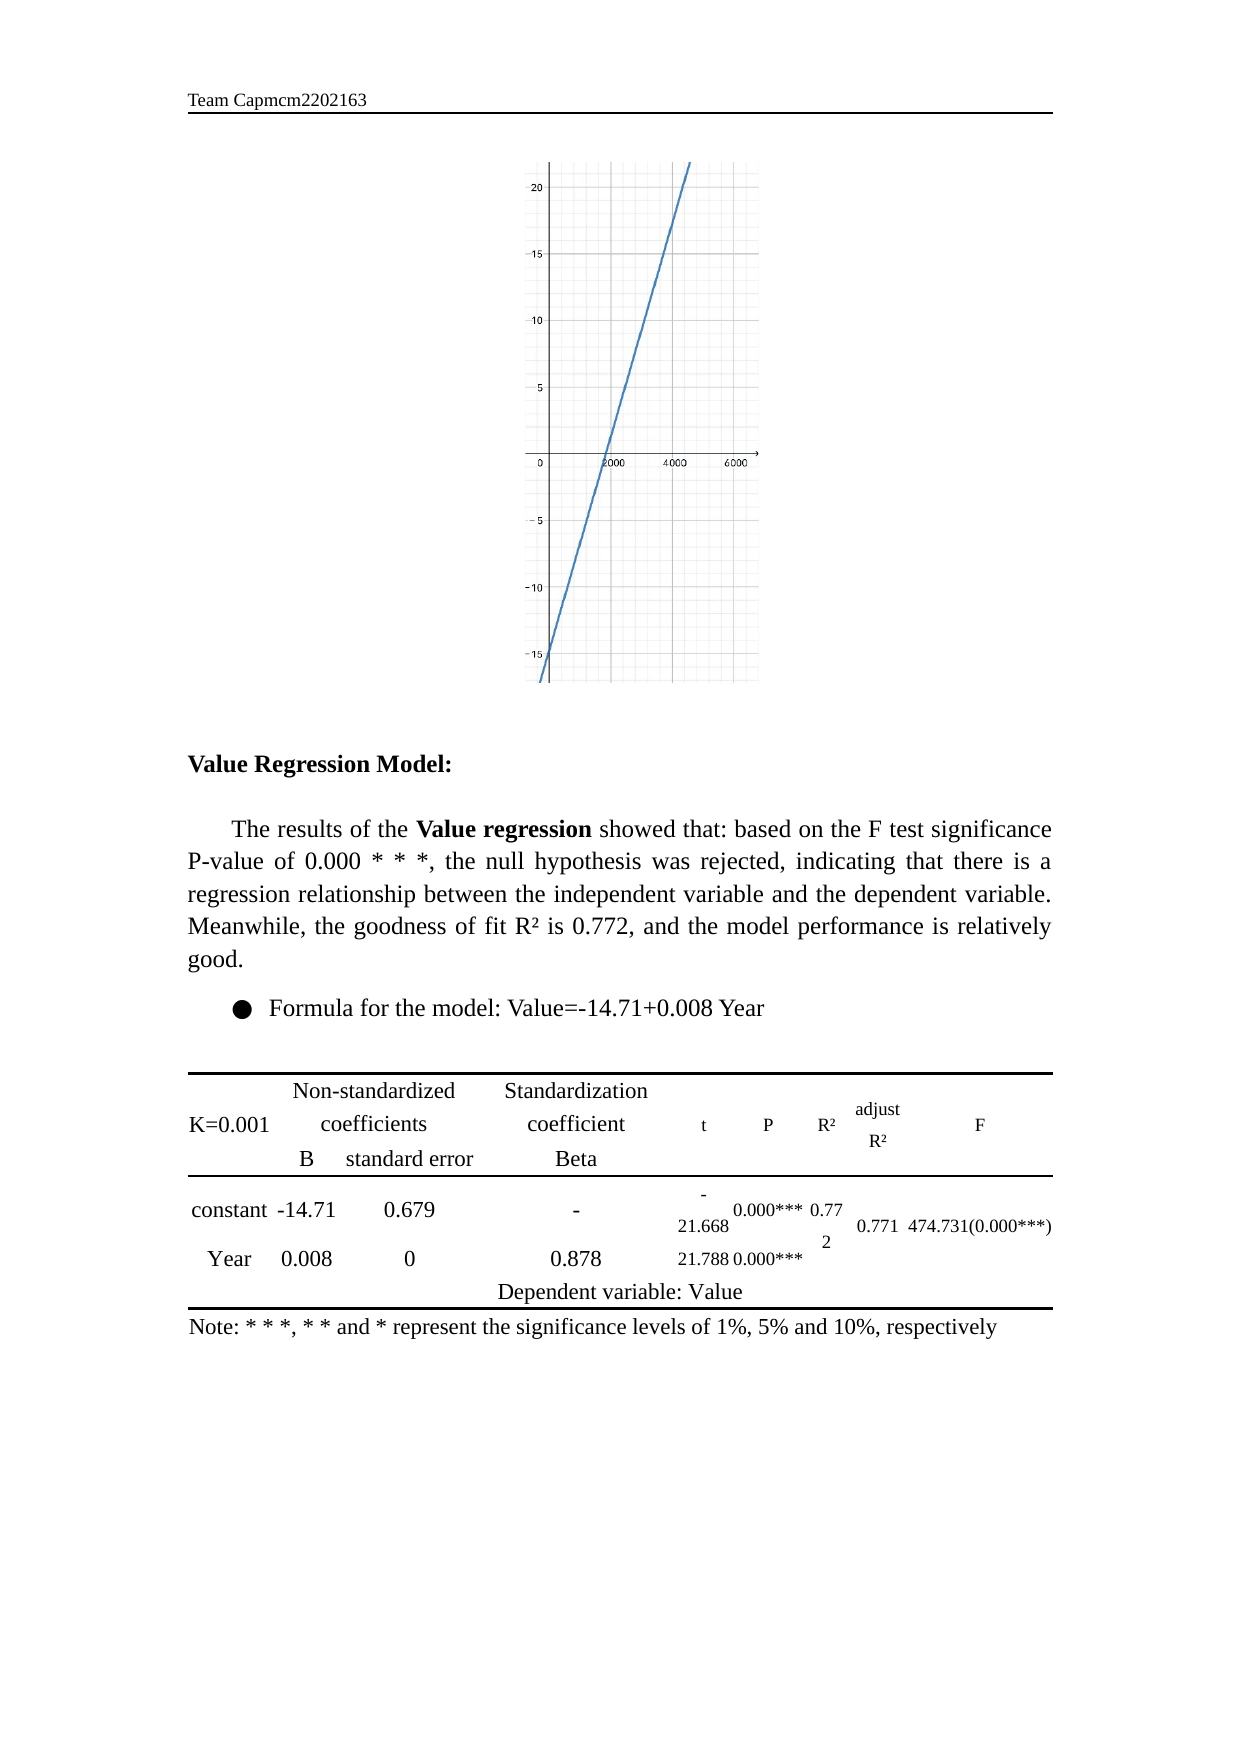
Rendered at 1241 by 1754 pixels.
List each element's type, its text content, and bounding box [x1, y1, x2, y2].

list Formula for the model: Value=-14.71+0.008 Year [231, 974, 1053, 1039]
table_header Standardization coefficient [477, 1075, 675, 1139]
table_cell 0.000*** [732, 1242, 804, 1275]
text Value Regression Model: [187, 747, 1053, 779]
table_cell 0.772 [804, 1177, 848, 1275]
table_header K=0.001 [188, 1075, 271, 1175]
table_header F [907, 1075, 1053, 1175]
table_header Non-standardized coefficients [271, 1075, 477, 1139]
table_cell 474.731(0.000***) [907, 1177, 1053, 1275]
table_cell 0.008 [271, 1242, 342, 1275]
table_cell 0.878 [477, 1242, 675, 1275]
table_header R² [804, 1075, 848, 1175]
table_cell -14.71 [271, 1177, 342, 1242]
table_cell 0 [342, 1242, 477, 1275]
table_cell B [271, 1140, 342, 1175]
table_cell 0.679 [342, 1177, 477, 1242]
table_cell Year [188, 1242, 271, 1275]
table_cell 0.771 [849, 1177, 907, 1275]
table_header t [675, 1075, 732, 1175]
table_header adjust R² [849, 1075, 907, 1175]
table_cell -21.668 [675, 1177, 732, 1242]
table_cell Dependent variable: Value [188, 1275, 1053, 1307]
table_cell standard error [342, 1140, 477, 1175]
table_cell 21.788 [675, 1242, 732, 1275]
table_cell constant [188, 1177, 271, 1242]
table_header P [732, 1075, 804, 1175]
picture [525, 162, 759, 683]
table_cell Beta [477, 1140, 675, 1175]
text The results of the Value regression showed that: based on the F test significance P-value of 0.000 * * *, the null hypothesis was rejected, indicating that there is a regression relationship between the independent variable and the dependent variable. Meanwhile, the goodness of fit R² is 0.772, and the model performance is relatively good. [187, 812, 1053, 974]
table_cell 0.000*** [732, 1177, 804, 1242]
table_cell Note: * * *, * * and * represent the significance levels of 1%, 5% and 10%, respectively [188, 1310, 1053, 1342]
table_cell - [477, 1177, 675, 1242]
